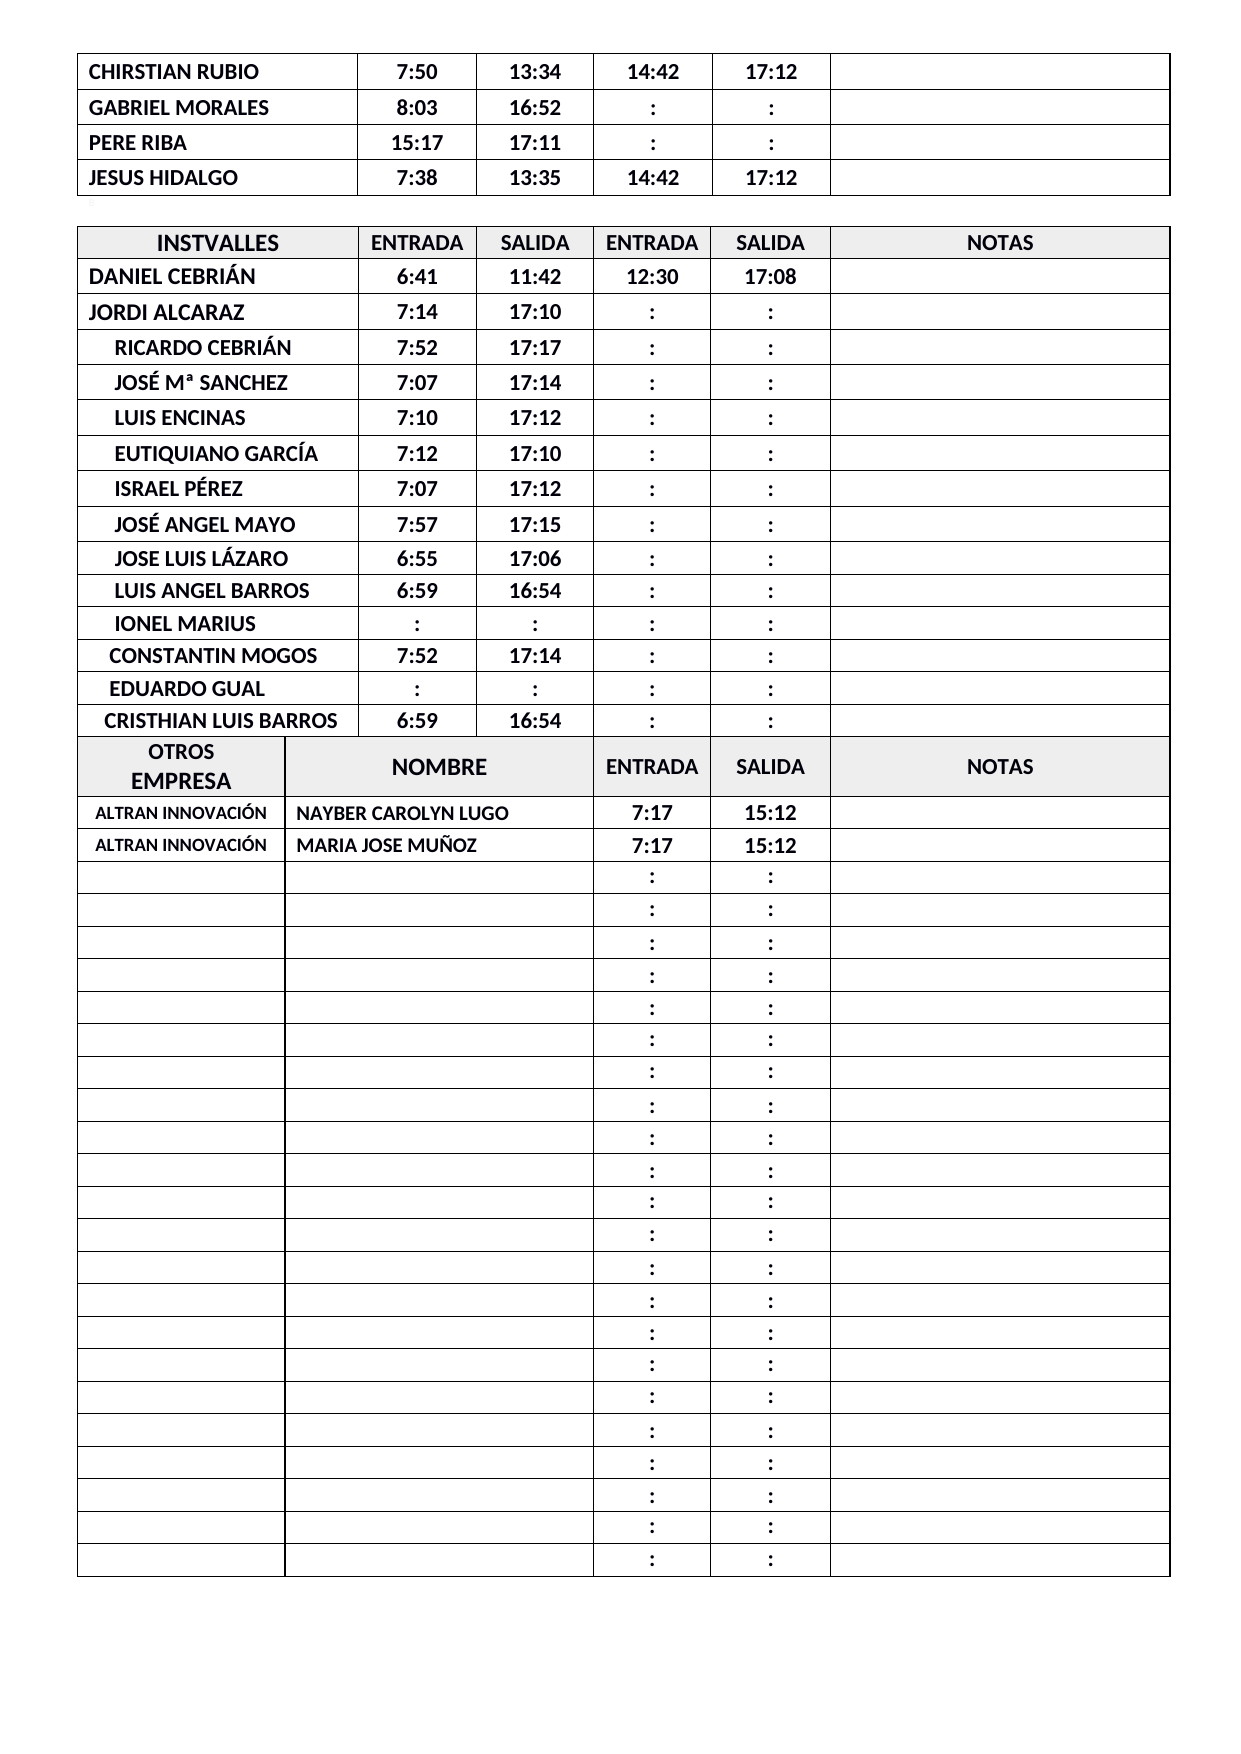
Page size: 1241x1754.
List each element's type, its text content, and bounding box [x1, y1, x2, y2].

table_cell [286, 959, 593, 991]
table_cell : [594, 1122, 710, 1153]
table_cell : [594, 436, 710, 470]
table_cell 17:14 [477, 365, 593, 399]
table_cell [831, 1187, 1169, 1218]
table_cell [831, 436, 1169, 470]
table_cell 14:42 [594, 160, 712, 195]
table_cell [78, 1382, 284, 1413]
table_cell [286, 992, 593, 1023]
table_cell [286, 1154, 593, 1186]
table_cell [78, 1057, 284, 1088]
table_cell [78, 1154, 284, 1186]
table_cell : [594, 330, 710, 364]
table_header SALIDA [477, 227, 593, 258]
table_cell : [594, 90, 712, 124]
table_cell CRISTHIAN LUIS BARROS [78, 705, 358, 736]
table_cell JOSÉ ANGEL MAYO [78, 507, 358, 541]
table_cell 7:17 [594, 797, 710, 828]
table_cell [831, 1382, 1169, 1413]
table_cell [78, 992, 284, 1023]
table_cell : [594, 927, 710, 958]
table_cell [831, 1284, 1169, 1316]
table_cell [78, 1349, 284, 1381]
table_cell ISRAEL PÉREZ [78, 471, 358, 506]
table_cell : [711, 1544, 830, 1576]
table_cell : [594, 1349, 710, 1381]
table_cell : [711, 471, 830, 506]
table_cell : [711, 894, 830, 926]
table_cell 17:12 [713, 160, 830, 195]
table_cell 15:12 [711, 797, 830, 828]
table_cell [831, 400, 1169, 435]
table_cell : [711, 1122, 830, 1153]
table_cell : [713, 90, 830, 124]
table_cell [831, 90, 1169, 124]
table_cell 15:17 [358, 125, 476, 159]
table_cell [831, 829, 1169, 861]
table_header SALIDA [711, 227, 830, 258]
table_cell : [711, 1252, 830, 1283]
table_cell [831, 1479, 1169, 1511]
table_cell 17:12 [713, 54, 830, 88]
table_cell : [711, 365, 830, 399]
table_cell : [711, 1447, 830, 1478]
table_cell [831, 1512, 1169, 1543]
table_cell [78, 1187, 284, 1218]
table_cell : [594, 1414, 710, 1446]
table_cell 7:38 [358, 160, 476, 195]
table_cell NOMBRE [286, 737, 593, 796]
table_cell 8:03 [358, 90, 476, 124]
table_cell [831, 507, 1169, 541]
table_cell PERE RIBA [78, 125, 357, 159]
table_cell 7:52 [359, 330, 476, 364]
table_cell 17:06 [477, 542, 593, 573]
table_cell [286, 1089, 593, 1121]
table_cell : [711, 1284, 830, 1316]
table_cell [78, 927, 284, 958]
table_cell : [711, 927, 830, 958]
table_cell [831, 992, 1169, 1023]
table_cell : [711, 400, 830, 435]
table_cell : [711, 992, 830, 1023]
table_cell : [594, 862, 710, 893]
table_header ENTRADA [359, 227, 476, 258]
table_cell 13:35 [477, 160, 593, 195]
table_cell [78, 1544, 284, 1576]
table_cell [831, 54, 1169, 88]
table_cell 17:12 [477, 400, 593, 435]
table_cell : [711, 862, 830, 893]
table_cell [831, 125, 1169, 159]
table_cell [286, 1024, 593, 1056]
table_cell [286, 1349, 593, 1381]
table_cell : [594, 1479, 710, 1511]
table_cell : [713, 125, 830, 159]
table_cell [831, 1122, 1169, 1153]
table_cell 6:59 [359, 705, 476, 736]
table_cell : [711, 1317, 830, 1348]
table_cell [78, 1479, 284, 1511]
table_cell [78, 1219, 284, 1251]
table_cell [831, 542, 1169, 573]
table_cell ALTRAN INNOVACIÓN [78, 829, 284, 861]
table_header NOTAS [831, 227, 1169, 258]
table_cell [831, 259, 1169, 293]
table_cell : [711, 436, 830, 470]
table_cell [78, 959, 284, 991]
table_cell RICARDO CEBRIÁN [78, 330, 358, 364]
table_cell 17:10 [477, 294, 593, 328]
table_cell [831, 705, 1169, 736]
table_cell [286, 1544, 593, 1576]
table_cell CONSTANTIN MOGOS [78, 640, 358, 671]
table_cell [831, 1414, 1169, 1446]
table_cell [286, 927, 593, 958]
table_cell JORDI ALCARAZ [78, 294, 358, 328]
table_cell [831, 672, 1169, 703]
table_cell : [359, 672, 476, 703]
table_cell 7:12 [359, 436, 476, 470]
table_header INSTVALLES [78, 227, 358, 258]
table_cell [831, 1057, 1169, 1088]
table_cell MARIA JOSE MUÑOZ [286, 829, 593, 861]
table_cell EDUARDO GUAL [78, 672, 358, 703]
table_cell 12:30 [594, 259, 710, 293]
table_cell : [711, 1089, 830, 1121]
table_cell LUIS ENCINAS [78, 400, 358, 435]
table_cell : [711, 507, 830, 541]
table_cell : [711, 330, 830, 364]
table_cell : [594, 1544, 710, 1576]
table_cell 17:15 [477, 507, 593, 541]
table_cell : [711, 294, 830, 328]
table_cell JOSE LUIS LÁZARO [78, 542, 358, 573]
table_cell 7:14 [359, 294, 476, 328]
table_cell : [711, 575, 830, 606]
table_cell LUIS ANGEL BARROS [78, 575, 358, 606]
table_cell 17:17 [477, 330, 593, 364]
table_cell [831, 797, 1169, 828]
table_cell [78, 894, 284, 926]
table_cell : [594, 1284, 710, 1316]
table_cell : [711, 1219, 830, 1251]
table_cell : [594, 125, 712, 159]
table_cell [286, 1252, 593, 1283]
table_cell JOSÉ Mª SANCHEZ [78, 365, 358, 399]
table_cell 7:17 [594, 829, 710, 861]
table_cell [286, 1317, 593, 1348]
table_cell 11:42 [477, 259, 593, 293]
table_cell [78, 1447, 284, 1478]
table_cell : [594, 959, 710, 991]
table_cell 7:07 [359, 471, 476, 506]
table_cell [78, 1252, 284, 1283]
table_cell [286, 1512, 593, 1543]
table_cell : [711, 1382, 830, 1413]
table_cell [286, 1479, 593, 1511]
table_cell DANIEL CEBRIÁN [78, 259, 358, 293]
table_cell : [594, 1057, 710, 1088]
table_cell [286, 1414, 593, 1446]
table_cell 16:52 [477, 90, 593, 124]
table_cell : [594, 1382, 710, 1413]
table_cell GABRIEL MORALES [78, 90, 357, 124]
table_cell NAYBER CAROLYN LUGO [286, 797, 593, 828]
table_cell [831, 927, 1169, 958]
table_cell : [711, 1057, 830, 1088]
table_cell [831, 330, 1169, 364]
table_cell : [594, 1187, 710, 1218]
table_cell 6:55 [359, 542, 476, 573]
table_cell : [594, 1024, 710, 1056]
table_cell 7:50 [358, 54, 476, 88]
table_cell [831, 959, 1169, 991]
table_cell [286, 894, 593, 926]
table_cell [831, 607, 1169, 638]
table_cell [831, 1219, 1169, 1251]
table_cell : [711, 959, 830, 991]
table_cell [831, 1154, 1169, 1186]
table_cell [78, 1089, 284, 1121]
table_cell : [477, 607, 593, 638]
table_cell : [594, 294, 710, 328]
table_cell : [711, 1512, 830, 1543]
table_cell : [711, 705, 830, 736]
table_cell CHIRSTIAN RUBIO [78, 54, 357, 88]
table_cell [831, 862, 1169, 893]
table_cell [831, 1252, 1169, 1283]
table_cell : [594, 507, 710, 541]
table_cell [831, 365, 1169, 399]
table_cell 6:41 [359, 259, 476, 293]
table_cell [78, 1284, 284, 1316]
table_cell 13:34 [477, 54, 593, 88]
table_cell : [594, 672, 710, 703]
table_cell [286, 1219, 593, 1251]
table_cell [831, 1447, 1169, 1478]
table_cell [78, 1414, 284, 1446]
table_cell : [594, 1154, 710, 1186]
table_cell 14:42 [594, 54, 712, 88]
table_cell [286, 1447, 593, 1478]
table_cell 15:12 [711, 829, 830, 861]
table_cell : [594, 640, 710, 671]
table_cell : [477, 672, 593, 703]
table_cell [286, 1382, 593, 1413]
table_cell 17:14 [477, 640, 593, 671]
table_cell ENTRADA [594, 737, 710, 796]
table_cell : [711, 1414, 830, 1446]
table_cell [831, 1544, 1169, 1576]
table_cell : [711, 1187, 830, 1218]
table_cell [286, 1057, 593, 1088]
table_cell : [594, 1447, 710, 1478]
table_cell 7:10 [359, 400, 476, 435]
table_cell [78, 1024, 284, 1056]
table_cell 7:52 [359, 640, 476, 671]
table_cell : [594, 1512, 710, 1543]
table_cell 16:54 [477, 705, 593, 736]
table_cell : [594, 471, 710, 506]
table_cell [286, 1122, 593, 1153]
table_cell [831, 1089, 1169, 1121]
table_cell [78, 862, 284, 893]
table_cell : [594, 542, 710, 573]
table_cell [831, 1317, 1169, 1348]
table_cell [831, 160, 1169, 195]
table_cell : [711, 1154, 830, 1186]
table_cell : [594, 607, 710, 638]
table_cell [78, 1122, 284, 1153]
table_header ENTRADA [594, 227, 710, 258]
table_cell 7:07 [359, 365, 476, 399]
table_cell 17:12 [477, 471, 593, 506]
table_cell [831, 1024, 1169, 1056]
table_cell : [594, 1219, 710, 1251]
table_cell : [711, 1349, 830, 1381]
table_cell 7:57 [359, 507, 476, 541]
table_cell : [594, 365, 710, 399]
table_cell [831, 640, 1169, 671]
table_cell : [594, 400, 710, 435]
table_cell : [711, 640, 830, 671]
table_cell NOTAS [831, 737, 1169, 796]
table_cell [286, 1187, 593, 1218]
table_cell 16:54 [477, 575, 593, 606]
table_cell : [711, 542, 830, 573]
table_cell : [594, 1252, 710, 1283]
table_cell 6:59 [359, 575, 476, 606]
table_cell : [711, 607, 830, 638]
table_cell [831, 575, 1169, 606]
table_cell JESUS HIDALGO [78, 160, 357, 195]
table_cell ALTRAN INNOVACIÓN [78, 797, 284, 828]
table_cell [831, 894, 1169, 926]
table_cell [286, 862, 593, 893]
table_cell [78, 1317, 284, 1348]
table_cell 17:11 [477, 125, 593, 159]
table_cell [78, 1512, 284, 1543]
table_cell : [594, 1317, 710, 1348]
table_cell : [359, 607, 476, 638]
table_cell IONEL MARIUS [78, 607, 358, 638]
table_cell [831, 1349, 1169, 1381]
table_cell : [594, 894, 710, 926]
table_cell EUTIQUIANO GARCÍA [78, 436, 358, 470]
table_cell SALIDA [711, 737, 830, 796]
table_cell : [711, 672, 830, 703]
table_cell : [594, 1089, 710, 1121]
table_cell [286, 1284, 593, 1316]
table_cell : [711, 1479, 830, 1511]
table_cell OTROS EMPRESA [78, 737, 284, 796]
table_cell : [594, 575, 710, 606]
table_cell [831, 471, 1169, 506]
table_cell 17:10 [477, 436, 593, 470]
table_cell [831, 294, 1169, 328]
table_cell : [711, 1024, 830, 1056]
table_cell : [594, 705, 710, 736]
table_cell : [594, 992, 710, 1023]
table_cell 17:08 [711, 259, 830, 293]
